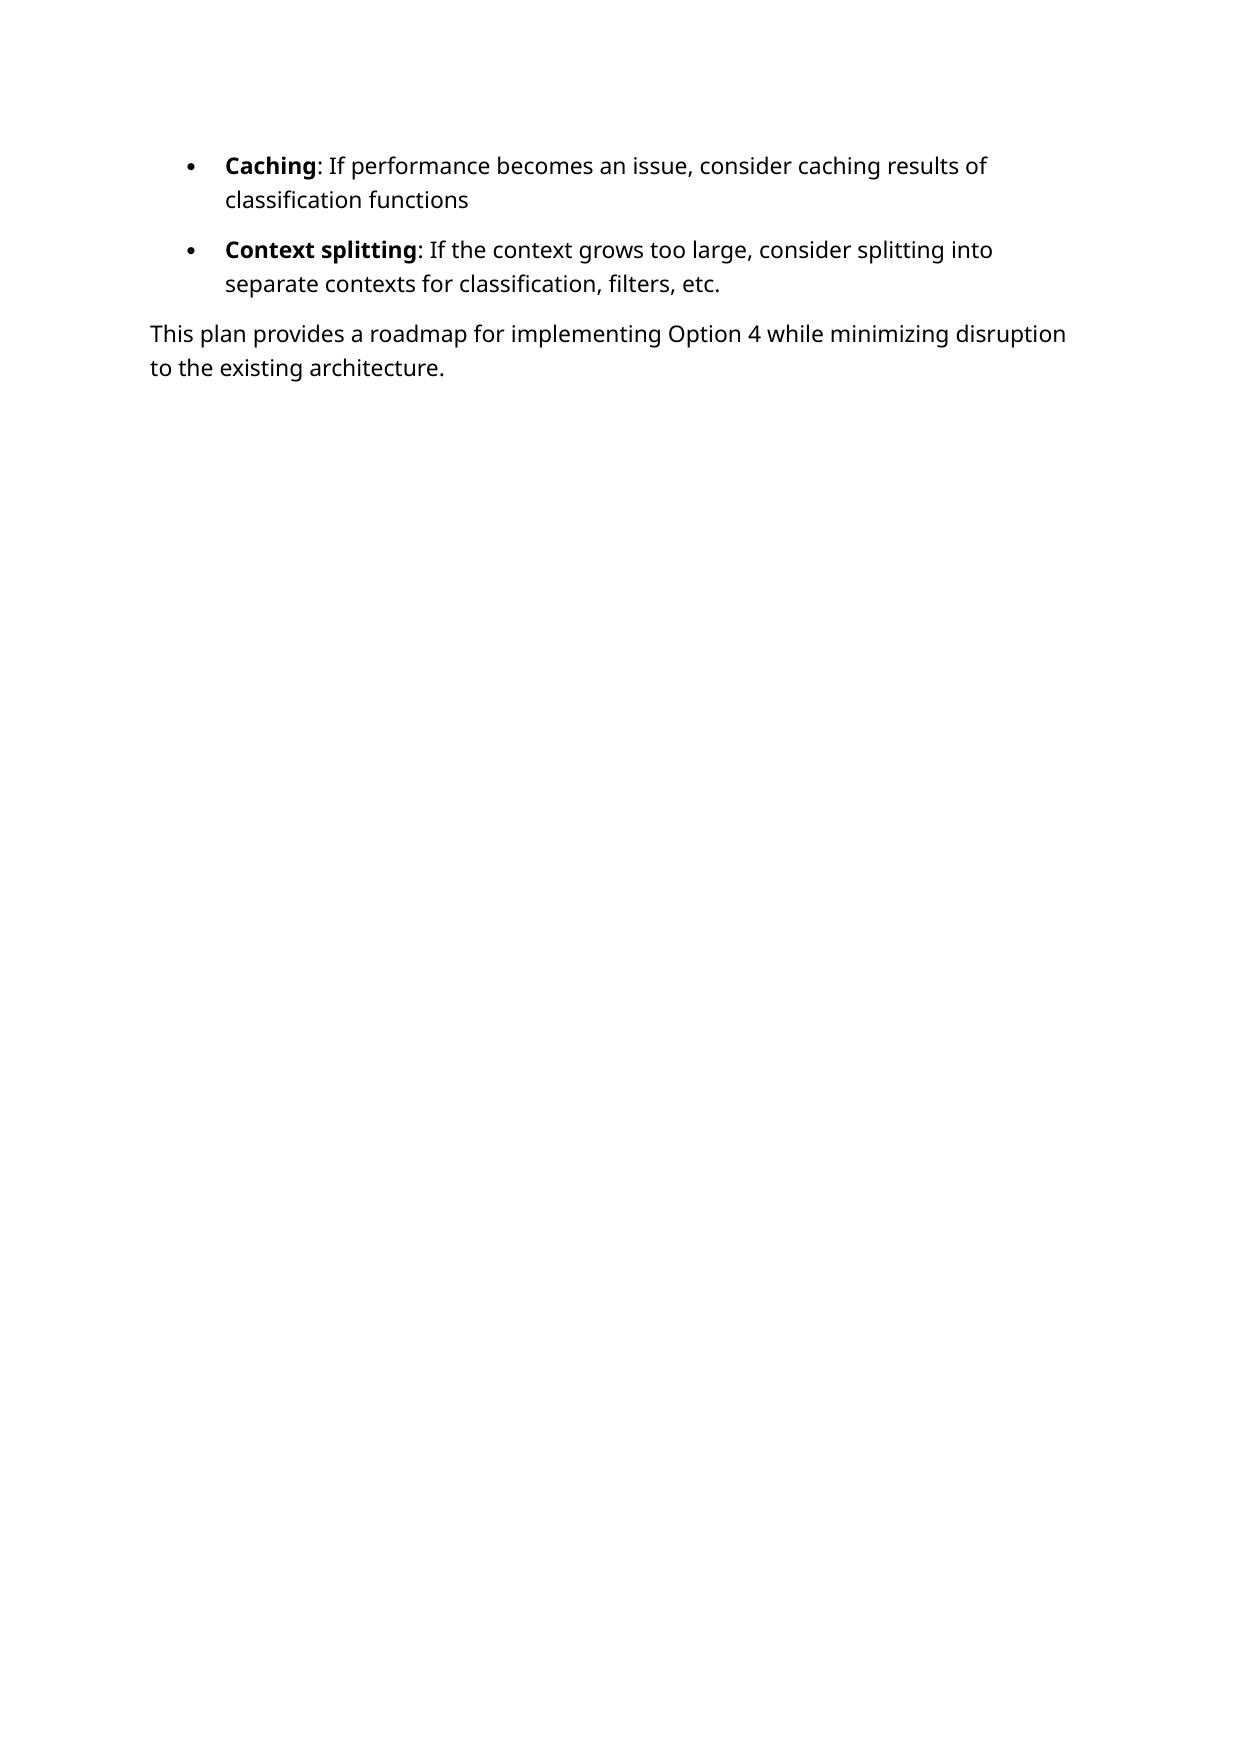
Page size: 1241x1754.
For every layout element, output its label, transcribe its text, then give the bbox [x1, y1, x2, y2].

list Caching: If performance becomes an issue, consider caching results of classification functions [187, 150, 1090, 215]
text This plan provides a roadmap for implementing Option 4 while minimizing disruption to the existing architecture. [150, 318, 1090, 383]
list Context splitting: If the context grows too large, consider splitting into separate contexts for classification, filters, etc. [187, 234, 1090, 299]
